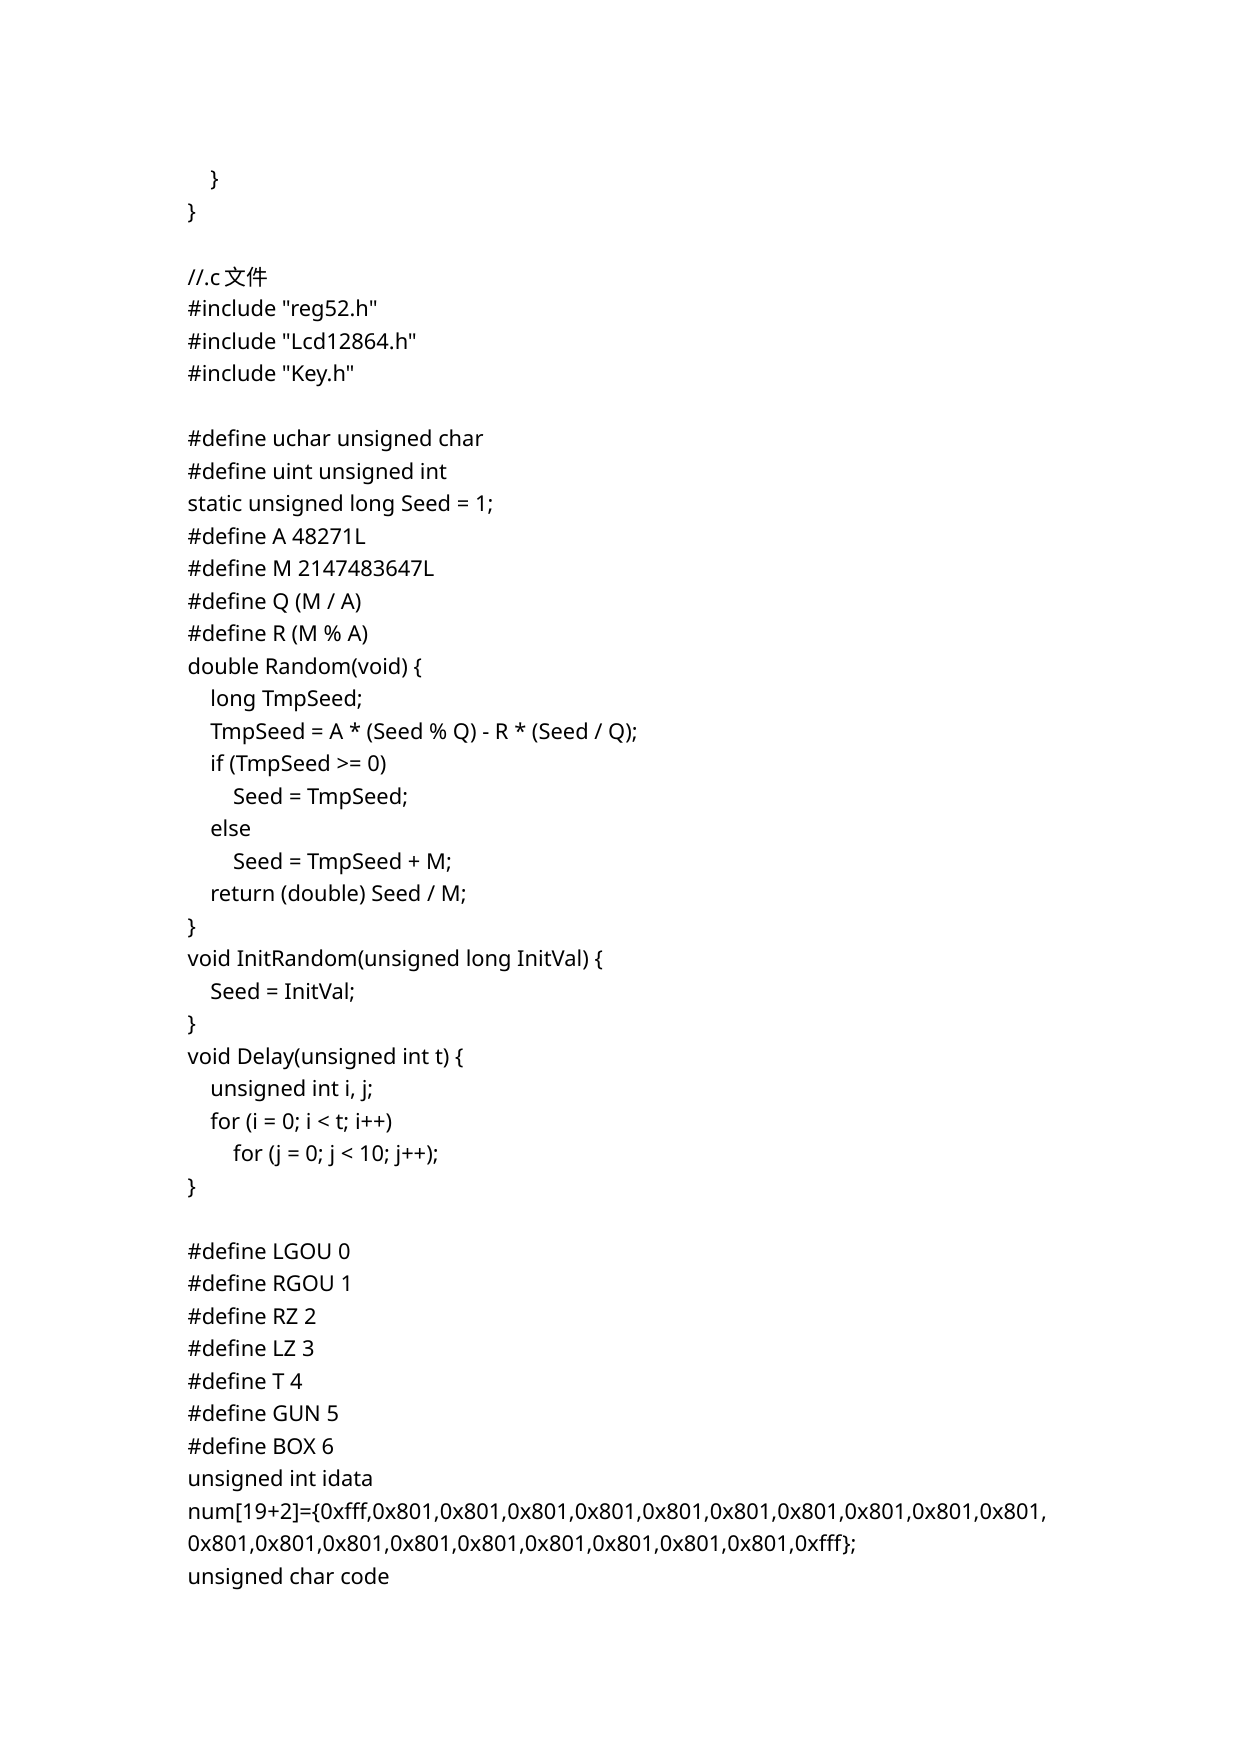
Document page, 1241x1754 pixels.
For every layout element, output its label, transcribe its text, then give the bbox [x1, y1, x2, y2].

text //.c文件 [187, 259, 1053, 292]
text #define BOX 6 [187, 1429, 1053, 1462]
text #define LZ 3 [187, 1332, 1053, 1364]
text #define LGOU 0 [187, 1234, 1053, 1267]
text void InitRandom(unsigned long InitVal) { [187, 942, 1053, 974]
text #define Q (M / A) [187, 584, 1053, 617]
text #define T 4 [187, 1364, 1053, 1397]
text else [187, 812, 1053, 844]
text if (TmpSeed >= 0) [187, 747, 1053, 779]
text #include "reg52.h" [187, 292, 1053, 324]
text #define RGOU 1 [187, 1267, 1053, 1299]
text TmpSeed = A * (Seed % Q) - R * (Seed / Q); [187, 714, 1053, 747]
text double Random(void) { [187, 649, 1053, 682]
text #define R (M % A) [187, 617, 1053, 649]
text #define RZ 2 [187, 1299, 1053, 1332]
text } [187, 909, 1053, 942]
text for (j = 0; j < 10; j++); [187, 1137, 1053, 1169]
text for (i = 0; i < t; i++) [187, 1104, 1053, 1137]
text Seed = TmpSeed; [187, 779, 1053, 812]
text num[19+2]={0xfff,0x801,0x801,0x801,0x801,0x801,0x801,0x801,0x801,0x801,0x801,0x801,0x801,0x801,0x801,0x801,0x801,0x801,0x801,0x801,0xfff}; [187, 1494, 1053, 1559]
text Seed = InitVal; [187, 974, 1053, 1007]
text #include "Lcd12864.h" [187, 324, 1053, 357]
text Seed = TmpSeed + M; [187, 844, 1053, 877]
text } [187, 1169, 1053, 1202]
text } [187, 1007, 1053, 1039]
text #define M 2147483647L [187, 552, 1053, 584]
text #define uint unsigned int [187, 454, 1053, 487]
text #define A 48271L [187, 519, 1053, 552]
text long TmpSeed; [187, 682, 1053, 714]
text unsigned int idata [187, 1462, 1053, 1494]
text static unsigned long Seed = 1; [187, 487, 1053, 519]
text #include "Key.h" [187, 357, 1053, 389]
text return (double) Seed / M; [187, 877, 1053, 909]
text #define uchar unsigned char [187, 422, 1053, 454]
text } [187, 162, 1053, 194]
text #define GUN 5 [187, 1397, 1053, 1429]
text } [187, 194, 1053, 227]
text void Delay(unsigned int t) { [187, 1039, 1053, 1072]
text unsigned int i, j; [187, 1072, 1053, 1104]
text unsigned char code [187, 1559, 1053, 1592]
